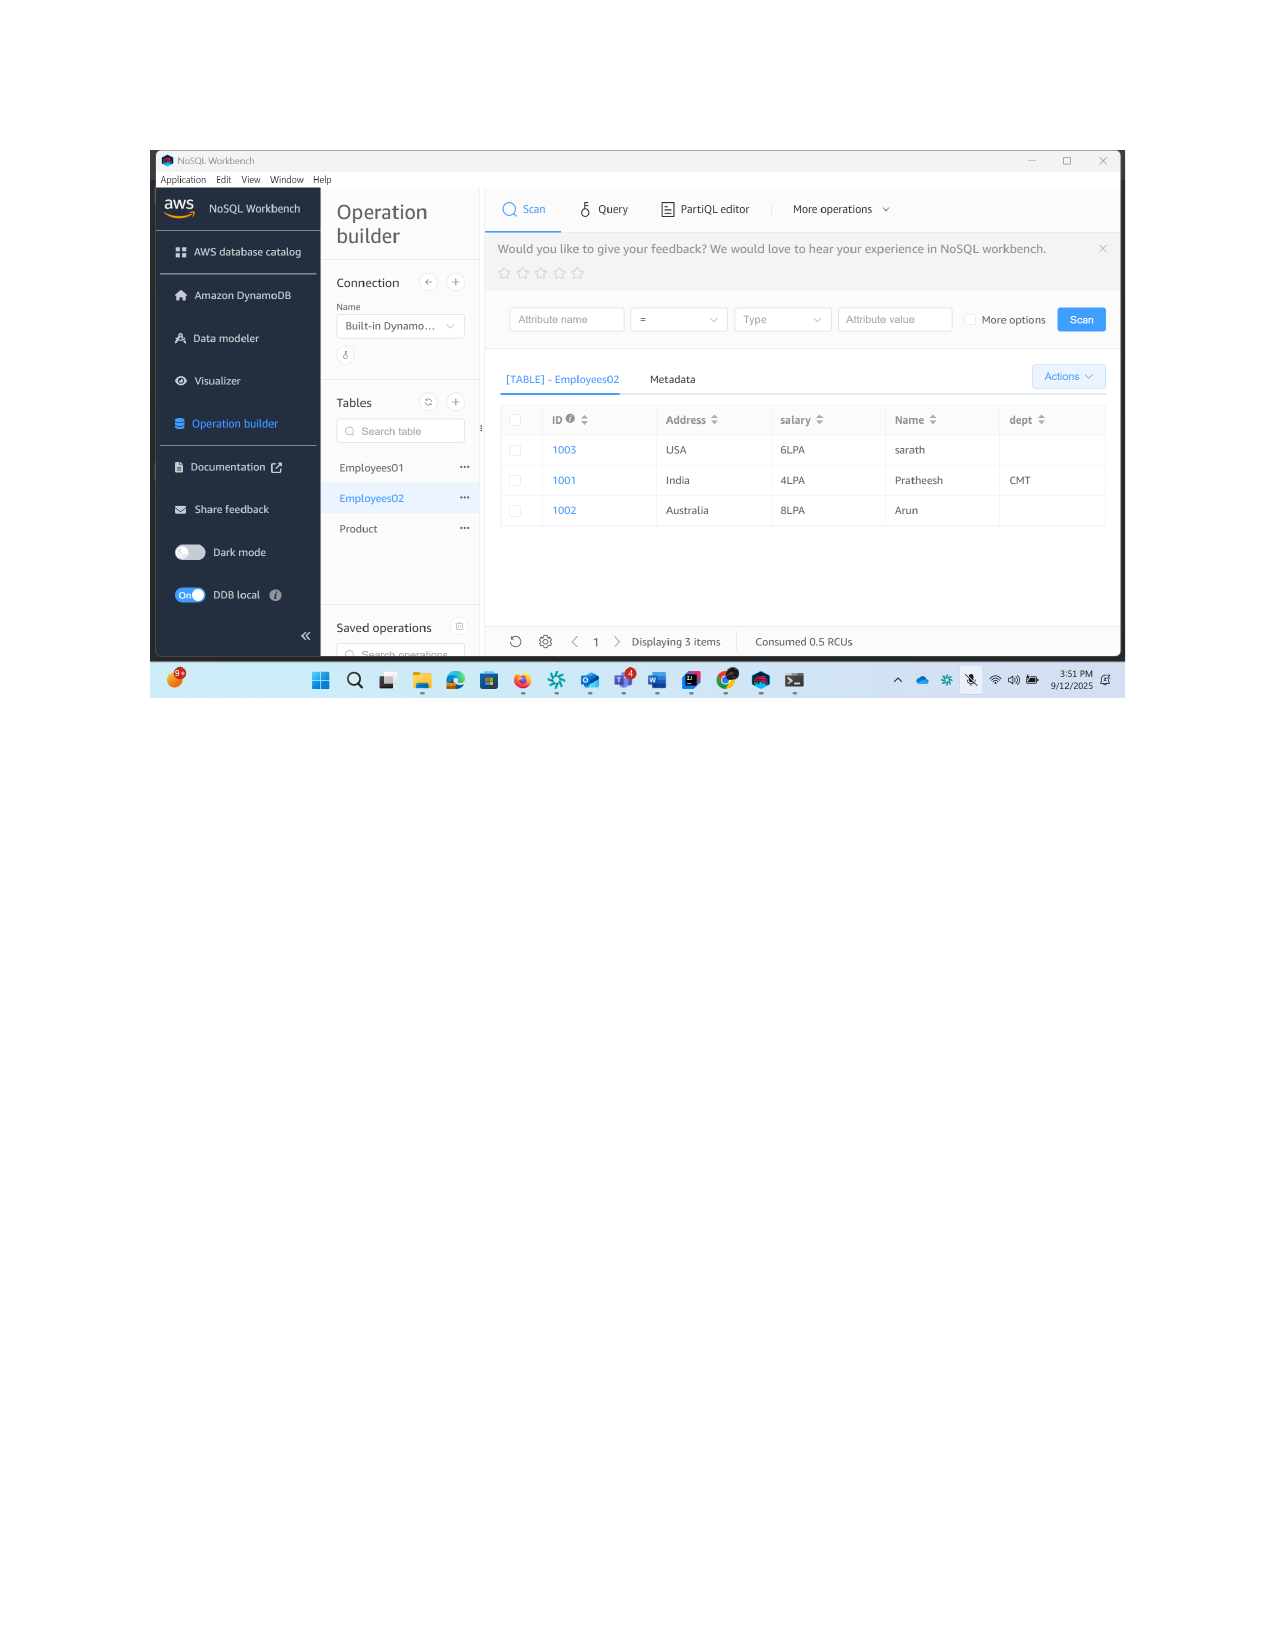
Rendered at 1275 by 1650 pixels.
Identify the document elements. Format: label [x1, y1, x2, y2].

picture [150, 150, 1125, 698]
